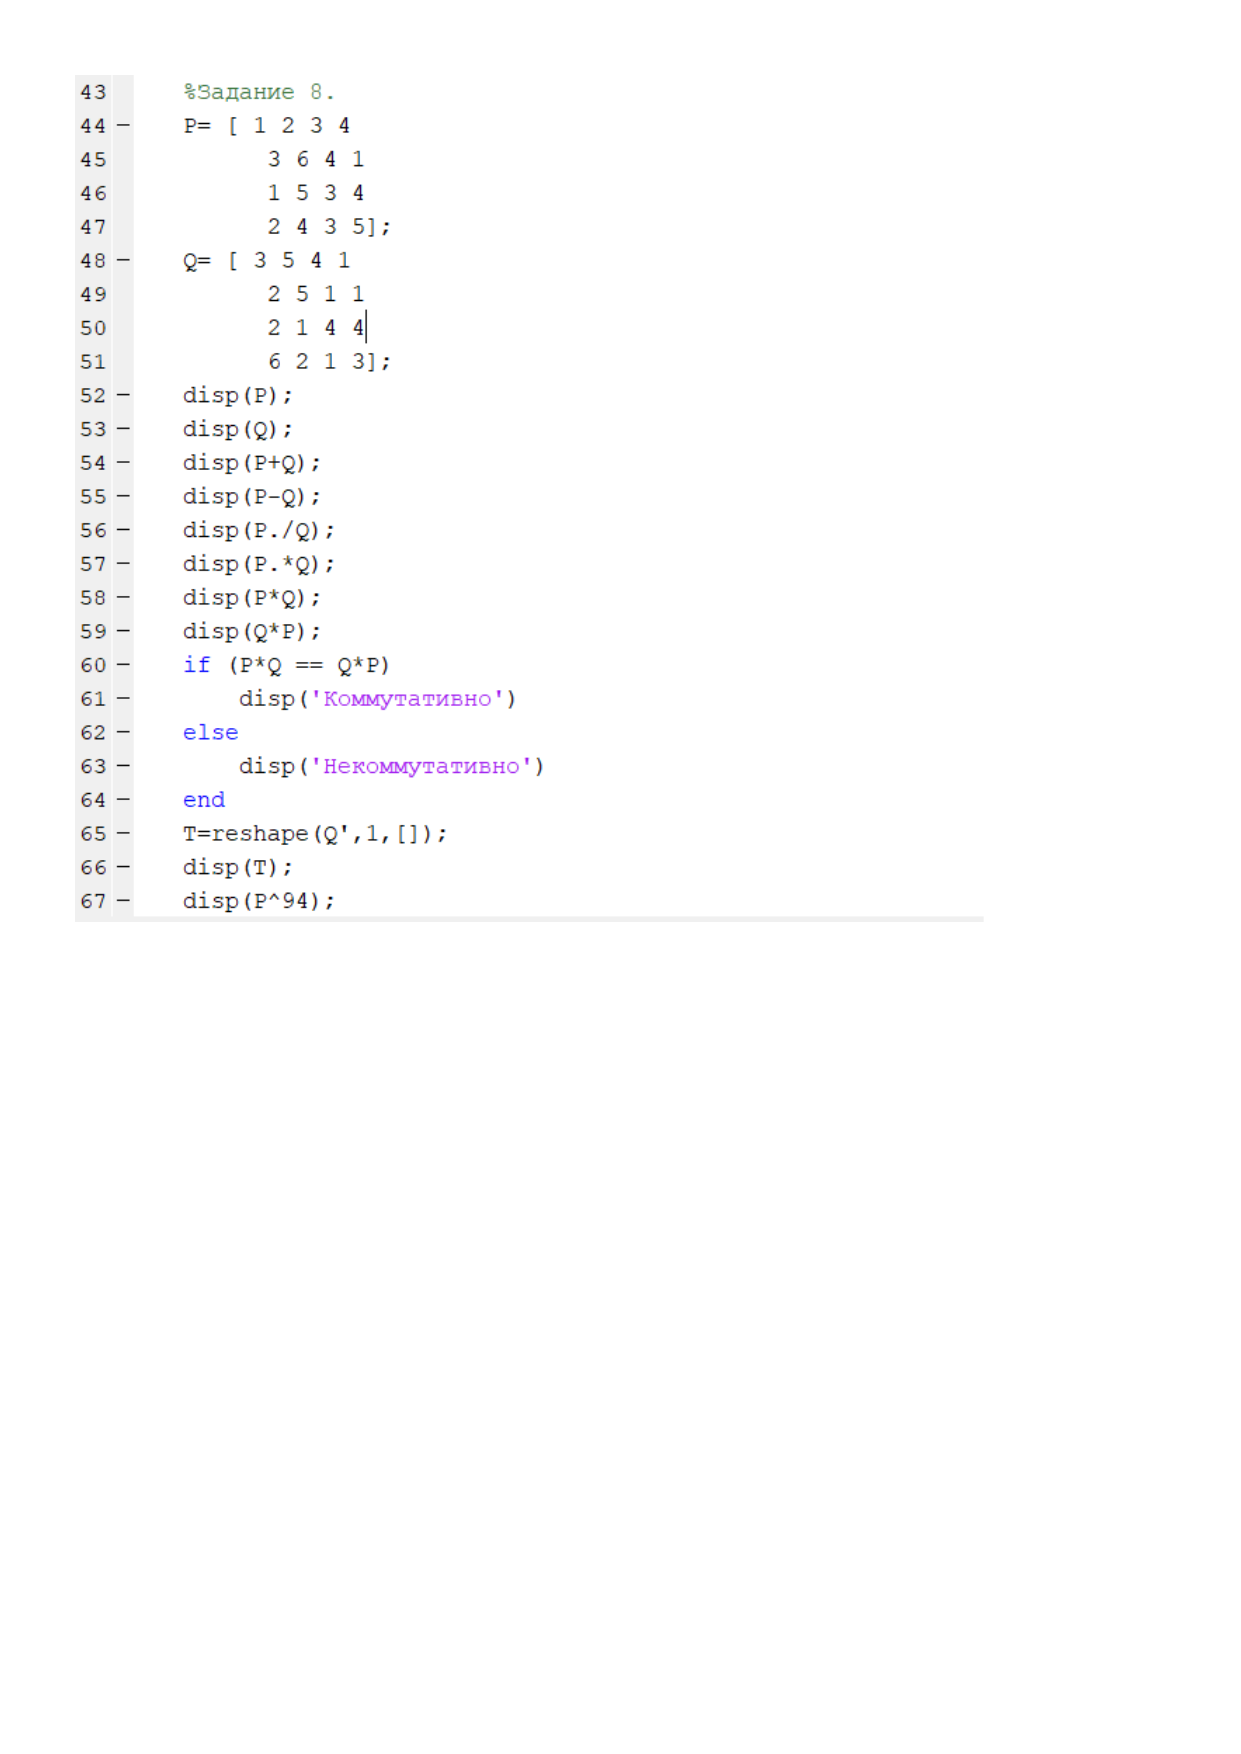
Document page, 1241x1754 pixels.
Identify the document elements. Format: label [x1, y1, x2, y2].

picture [75, 75, 984, 922]
